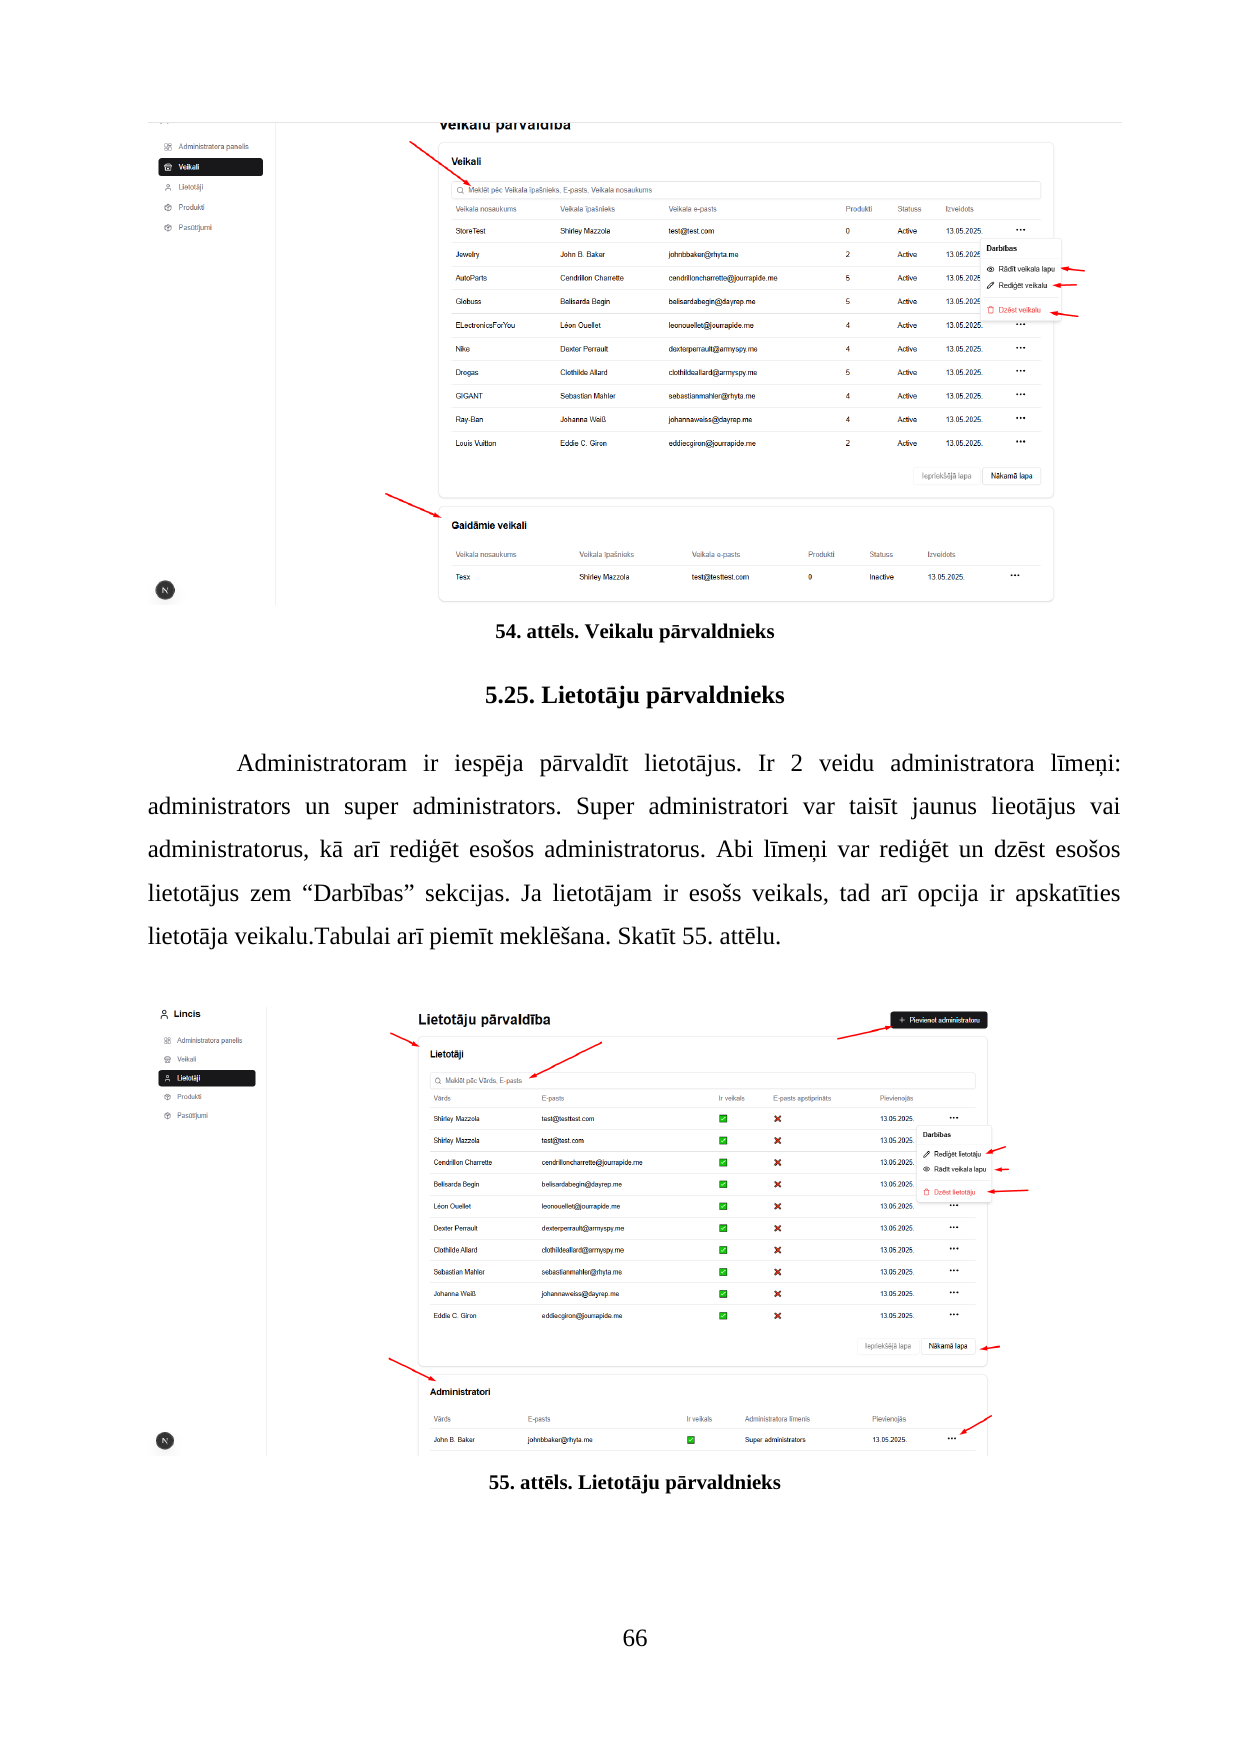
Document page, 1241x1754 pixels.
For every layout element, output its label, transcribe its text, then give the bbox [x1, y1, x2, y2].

subtitle 5.25. Lietotāju pārvaldnieks [148, 680, 1122, 709]
picture [147, 1007, 1123, 1456]
text Administratoram ir iespēja pārvaldīt lietotājus. Ir 2 veidu administratora līmeņi: administrators un super administrators. Super administratori var taisīt jaunus lieotājus vai administratorus, kā arī rediģēt esošos administratorus. Abi līmeņi var rediģēt un dzēst esošos lietotājus zem “Darbības” sekcijas. Ja lietotājam ir esošs veikals, tad arī opcija ir apskatīties lietotāja veikalu.Tabulai arī piemīt meklēšana. Skatīt 55. attēlu. [148, 748, 1122, 949]
text 54. attēls. Veikalu pārvaldnieks [148, 619, 1122, 643]
picture [147, 118, 1123, 605]
text 55. attēls. Lietotāju pārvaldnieks [148, 1470, 1122, 1494]
